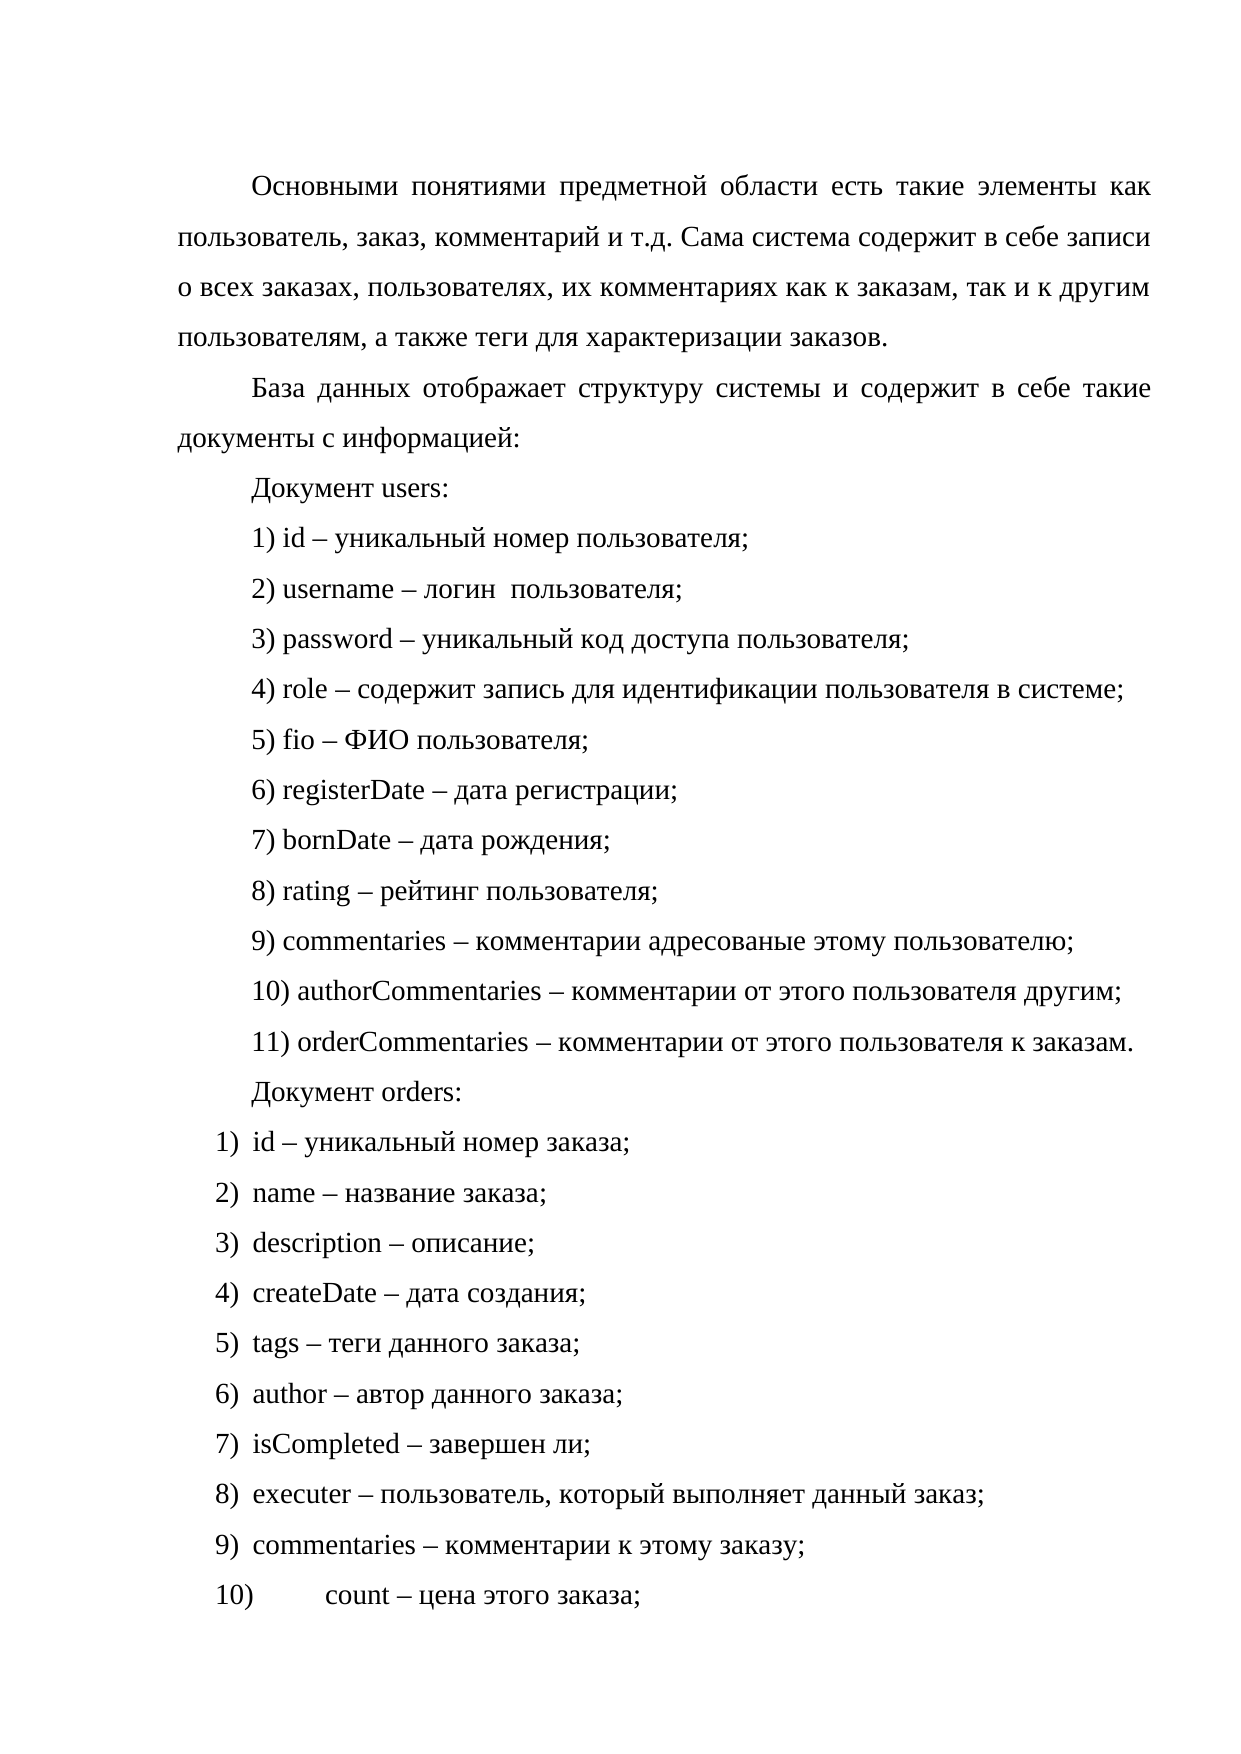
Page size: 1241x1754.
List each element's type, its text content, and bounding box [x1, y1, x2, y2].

text 5) fio – ФИО пользователя; [177, 722, 1152, 755]
list count – цена этого заказа; [215, 1577, 1152, 1611]
list tags – теги данного заказа; [215, 1326, 1152, 1359]
text 1) id – уникальный номер пользователя; [177, 521, 1152, 554]
text Документ orders: [177, 1074, 1152, 1108]
text 2) username – логин пользователя; [177, 571, 1152, 604]
text Основными понятиями предметной области есть такие элементы как пользователь, заказ, комментарий и т.д. Сама система содержит в себе записи о всех заказах, пользователях, их комментариях как к заказам, так и к другим пользователям, а также теги для характеризации заказов. [177, 168, 1152, 353]
list name – название заказа; [215, 1175, 1152, 1208]
list author – автор данного заказа; [215, 1376, 1152, 1409]
text 8) rating – рейтинг пользователя; [177, 873, 1152, 906]
text База данных отображает структуру системы и содержит в себе такие документы с информацией: [177, 370, 1152, 453]
list id – уникальный номер заказа; [215, 1124, 1152, 1158]
list description – описание; [215, 1225, 1152, 1258]
list createDate – дата создания; [215, 1275, 1152, 1309]
list executer – пользователь, который выполняет данный заказ; [215, 1477, 1152, 1510]
text 10) authorCommentaries – комментарии от этого пользователя другим; [177, 973, 1152, 1007]
text 3) password – уникальный код доступа пользователя; [177, 621, 1152, 655]
text 7) bornDate – дата рождения; [177, 822, 1152, 856]
text 6) registerDate – дата регистрации; [177, 772, 1152, 806]
text 11) orderCommentaries – комментарии от этого пользователя к заказам. [177, 1024, 1152, 1057]
text 4) role – содержит запись для идентификации пользователя в системе; [177, 672, 1152, 705]
list isCompleted – завершен ли; [215, 1426, 1152, 1460]
list commentaries – комментарии к этому заказу; [215, 1527, 1152, 1560]
text Документ users: [177, 470, 1152, 504]
text 9) commentaries – комментарии адресованые этому пользователю; [177, 923, 1152, 957]
